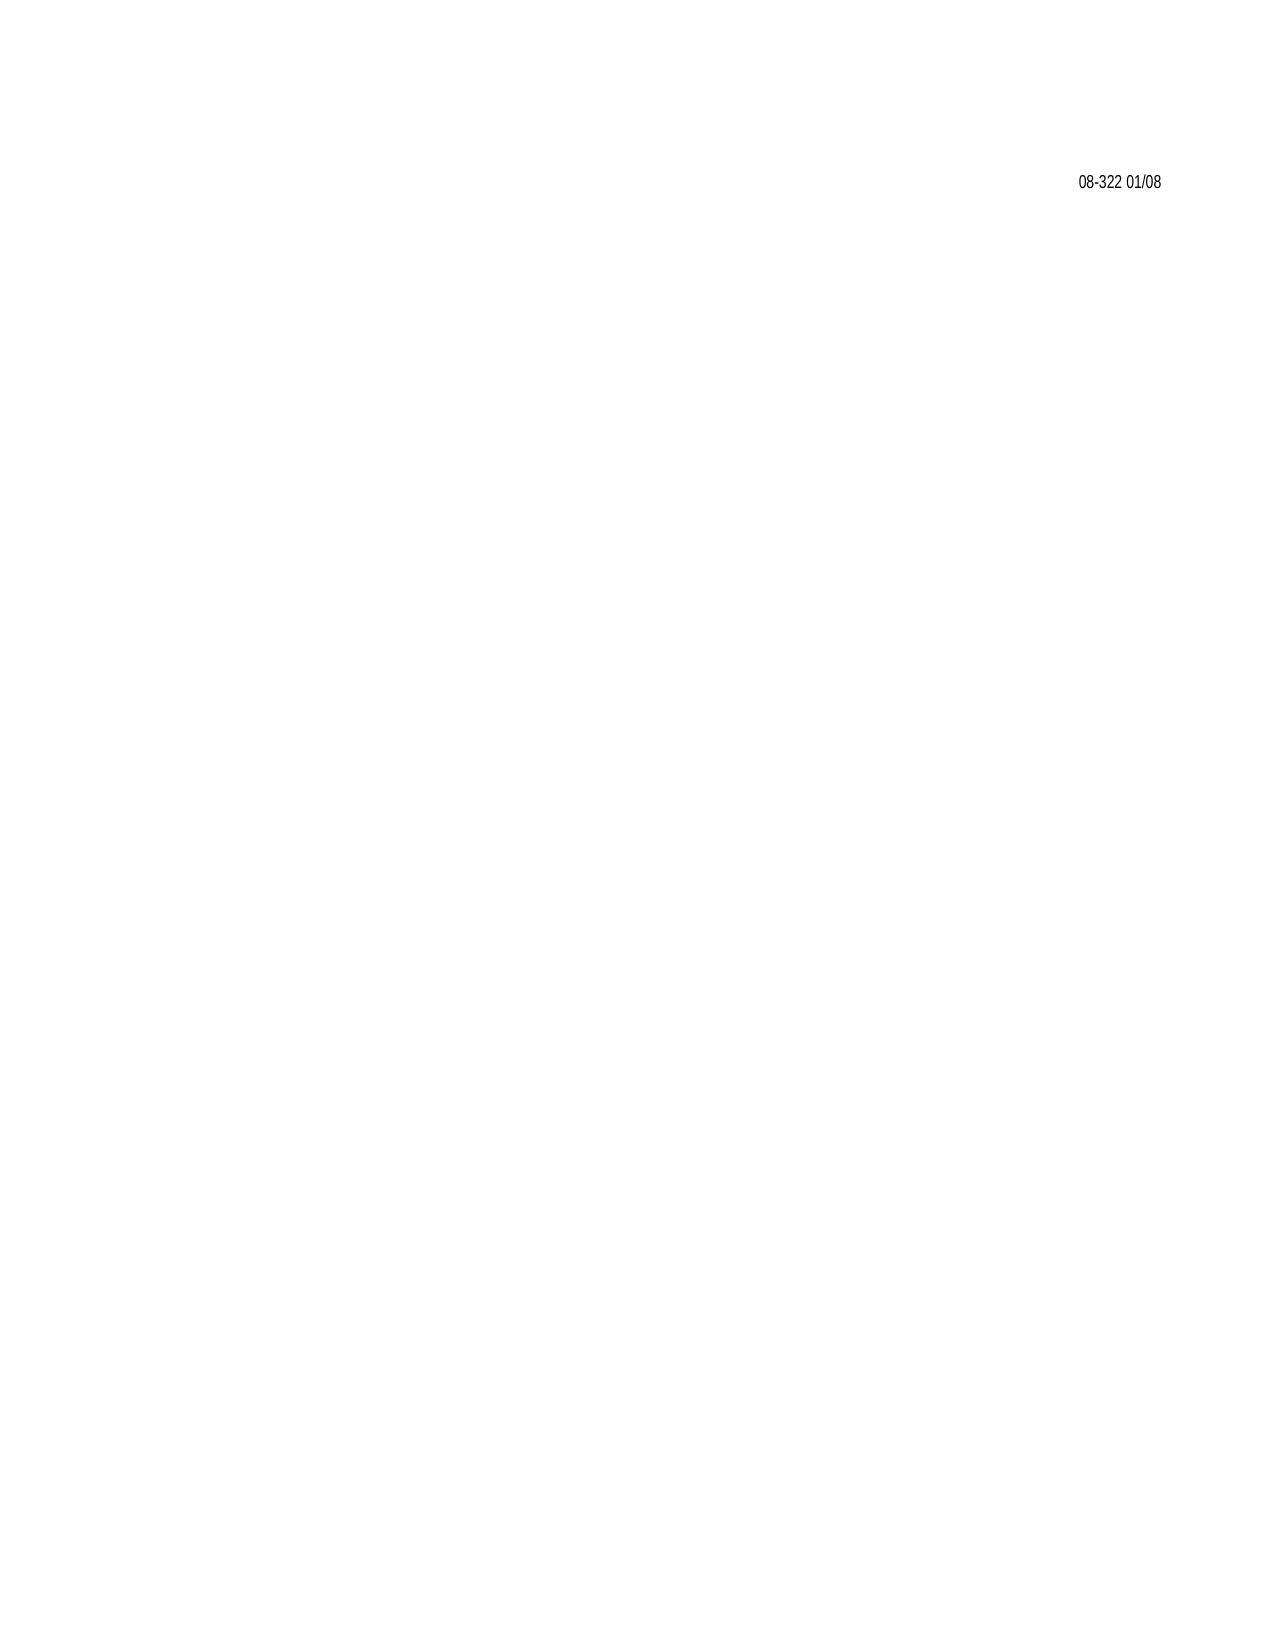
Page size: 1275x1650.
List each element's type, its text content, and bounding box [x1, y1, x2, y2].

text 08-322 01/08 [98, 170, 1161, 192]
